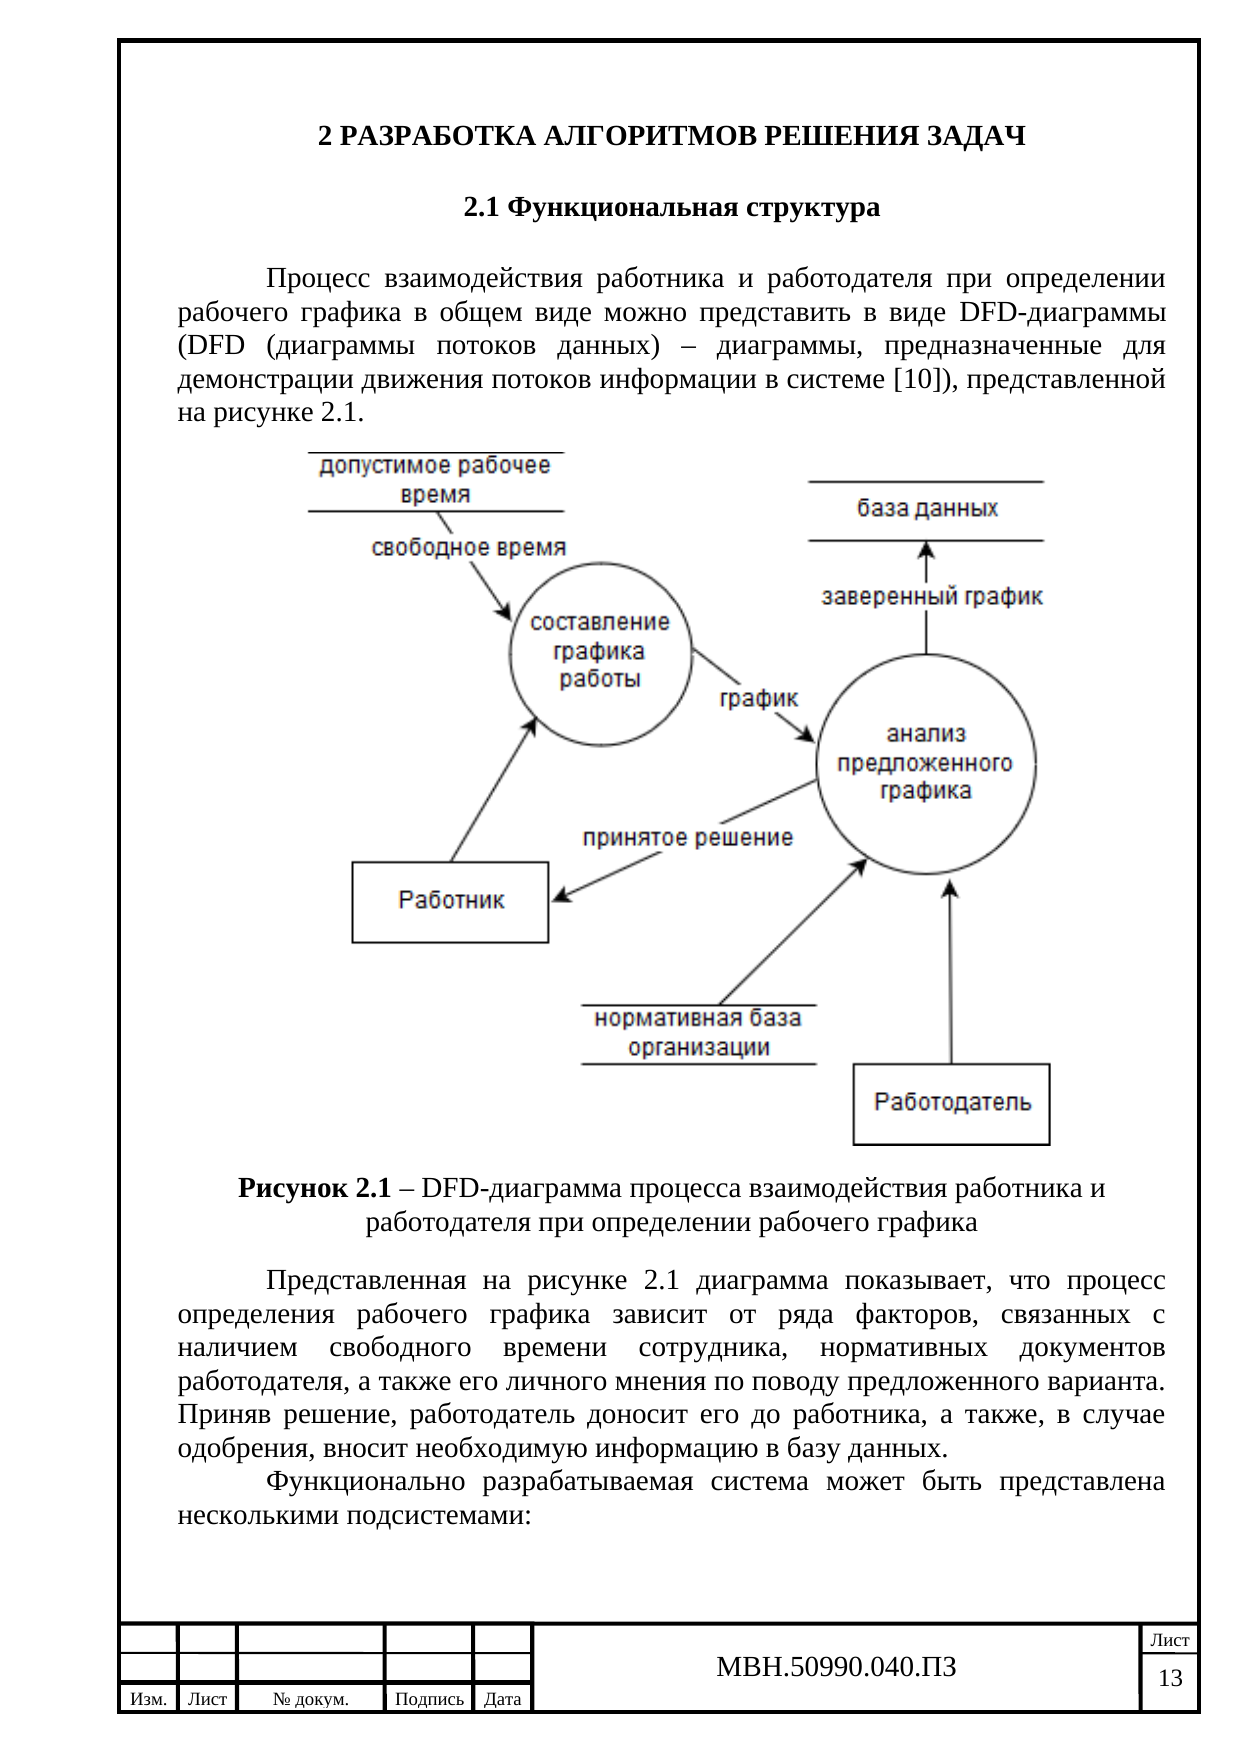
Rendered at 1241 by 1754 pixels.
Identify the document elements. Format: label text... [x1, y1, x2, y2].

picture [307, 452, 1051, 1146]
text 2 РАЗРАБОТКА АЛГОРИТМОВ РЕШЕНИЯ ЗАДАЧ [177, 118, 1167, 152]
text Функционально разрабатываемая система может быть представлена несколькими подсистемами: [177, 1463, 1167, 1531]
text Процесс взаимодействия работника и работодателя при определении рабочего графика в общем виде можно представить в виде DFD-диаграммы (DFD (диаграммы потоков данных) – диаграммы, предназначенные для демонстрации движения потоков информации в системе [10]), представленной на рисунке 2.1. [177, 260, 1167, 428]
text Представленная на рисунке 2.1 диаграмма показывает, что процесс определения рабочего графика зависит от ряда факторов, связанных с наличием свободного времени сотрудника, нормативных документов работодателя, а также его личного мнения по поводу предложенного варианта. Приняв решение, работодатель доносит его до работника, а также, в случае одобрения, вносит необходимую информацию в базу данных. [177, 1262, 1167, 1463]
text Рисунок 2.1 – DFD-диаграмма процесса взаимодействия работника и работодателя при определении рабочего графика [177, 1170, 1166, 1237]
text 2.1 Функциональная структура [177, 189, 1167, 223]
